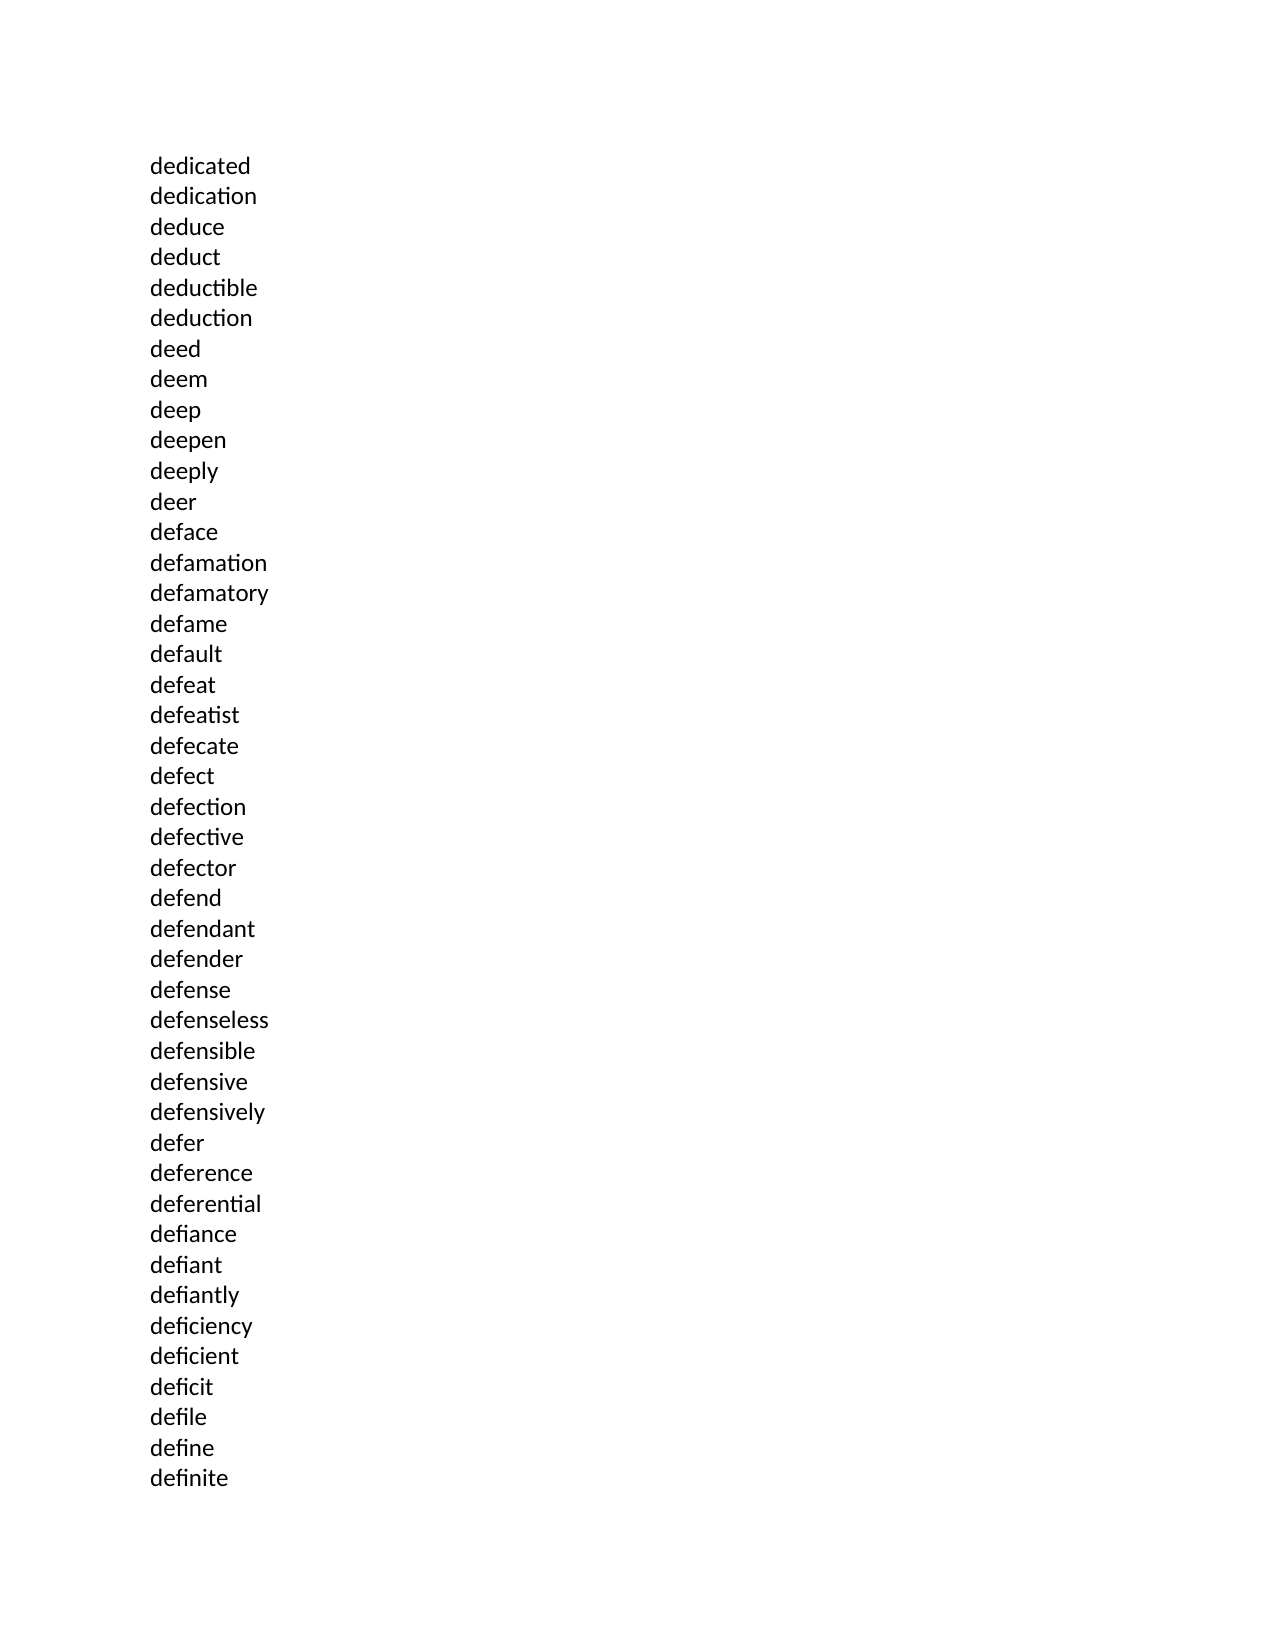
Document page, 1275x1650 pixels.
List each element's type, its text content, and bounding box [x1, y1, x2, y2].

text defeat [150, 669, 1125, 699]
text deficiency [150, 1310, 1125, 1340]
text deficient [150, 1340, 1125, 1371]
text defenseless [150, 1004, 1125, 1035]
text defect [150, 760, 1125, 791]
text defecate [150, 730, 1125, 760]
text dedicated [150, 150, 1125, 181]
text defective [150, 821, 1125, 852]
text defiantly [150, 1279, 1125, 1310]
text defame [150, 608, 1125, 638]
text defection [150, 791, 1125, 821]
text deficit [150, 1371, 1125, 1401]
text deepen [150, 425, 1125, 455]
text defamatory [150, 577, 1125, 608]
text defensive [150, 1066, 1125, 1096]
text deferential [150, 1188, 1125, 1218]
text deduce [150, 211, 1125, 242]
text default [150, 638, 1125, 669]
text defense [150, 974, 1125, 1004]
text dedication [150, 181, 1125, 211]
text defendant [150, 913, 1125, 943]
text deeply [150, 455, 1125, 486]
text deduct [150, 242, 1125, 272]
text deductible [150, 272, 1125, 303]
text definite [150, 1462, 1125, 1493]
text defamation [150, 547, 1125, 577]
text defile [150, 1401, 1125, 1432]
text defensible [150, 1035, 1125, 1066]
text defend [150, 882, 1125, 913]
text defender [150, 943, 1125, 974]
text deem [150, 364, 1125, 394]
text deed [150, 333, 1125, 364]
text defer [150, 1127, 1125, 1157]
text defensively [150, 1096, 1125, 1127]
text define [150, 1432, 1125, 1462]
text deference [150, 1157, 1125, 1188]
text defeatist [150, 699, 1125, 730]
text deface [150, 516, 1125, 547]
text defiant [150, 1249, 1125, 1279]
text deep [150, 394, 1125, 425]
text defiance [150, 1218, 1125, 1249]
text defector [150, 852, 1125, 882]
text deer [150, 486, 1125, 516]
text deduction [150, 303, 1125, 333]
